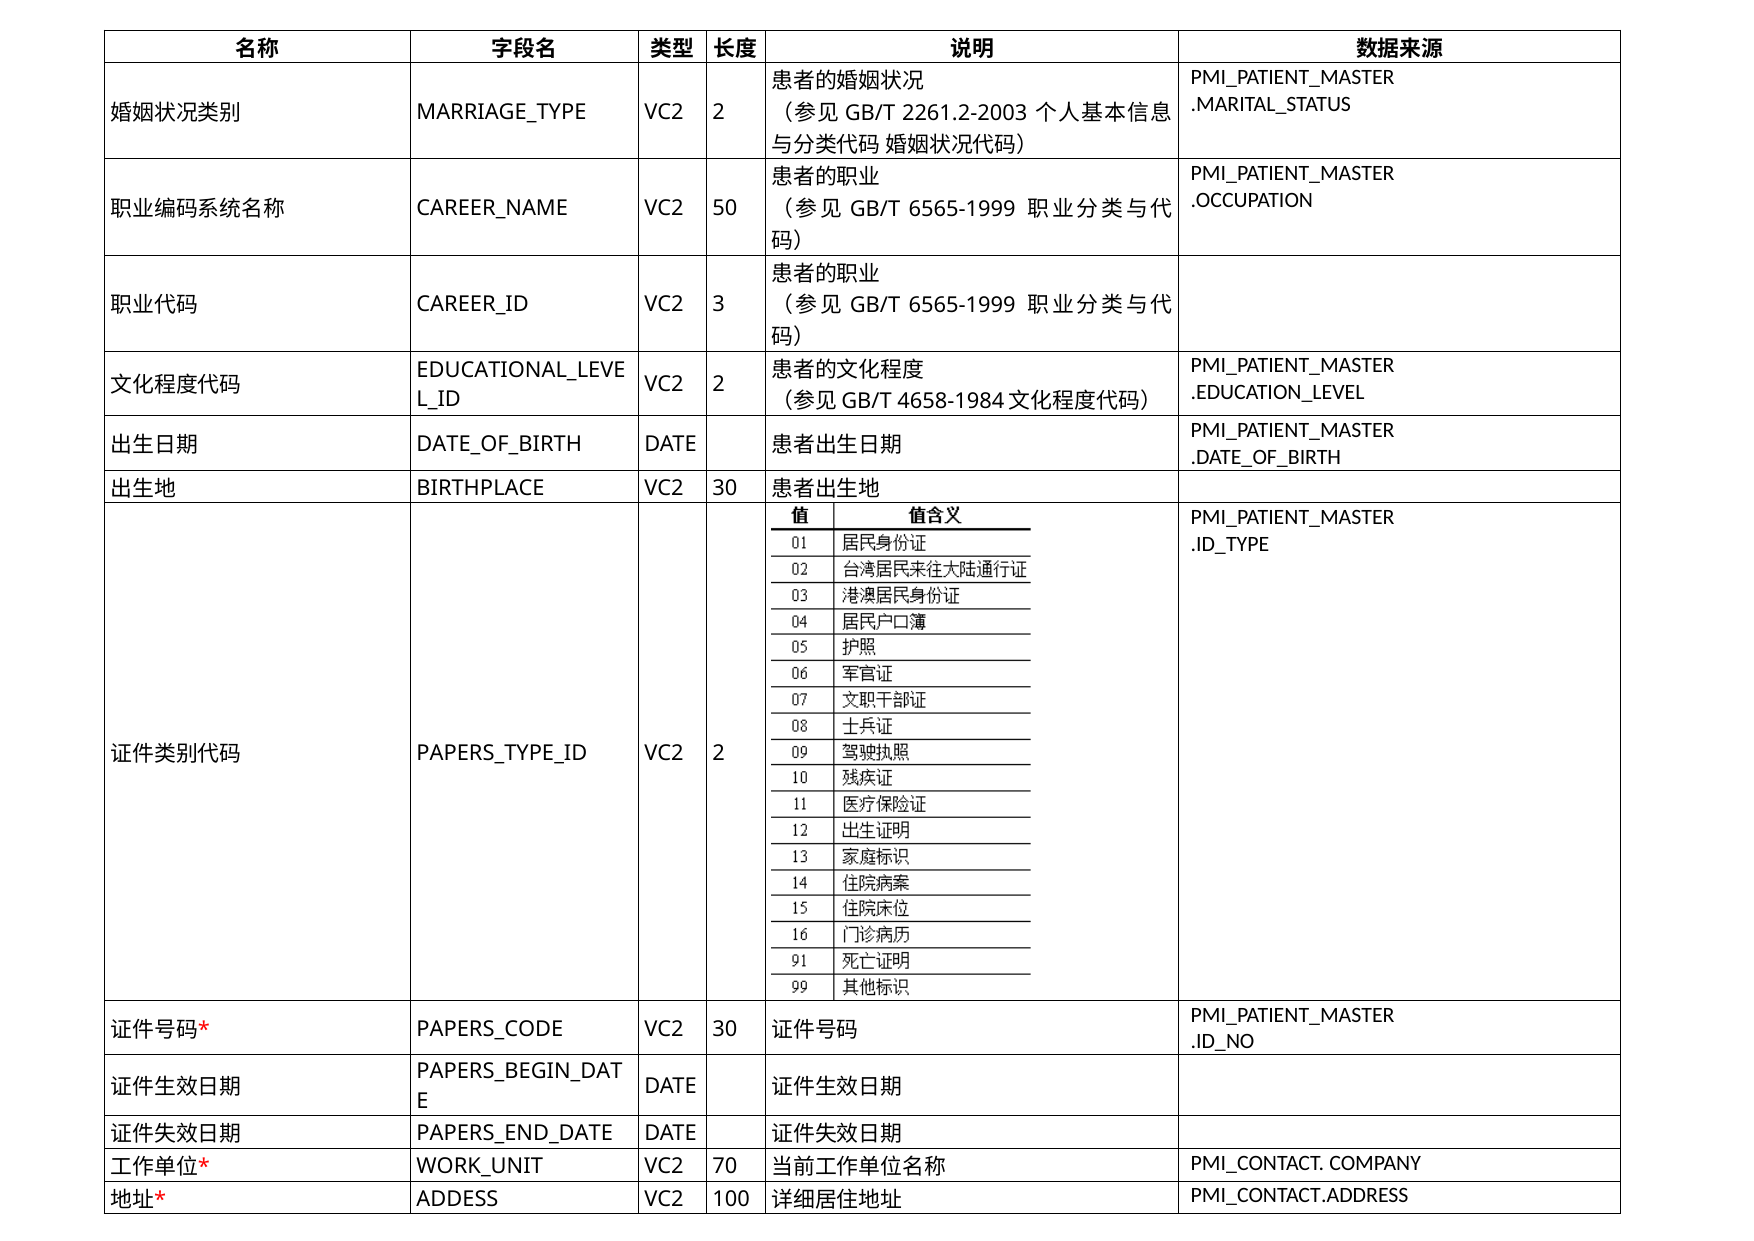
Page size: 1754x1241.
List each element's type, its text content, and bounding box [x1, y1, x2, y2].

table_cell CAREER_NAME [411, 159, 638, 254]
table_cell PMI_PATIENT_MASTER .EDUCATION_LEVEL [1179, 352, 1620, 415]
table_cell PAPERS_TYPE_ID [411, 503, 638, 1000]
table_cell [707, 1055, 765, 1115]
table_cell 证件号码 [766, 1001, 1178, 1054]
table_header 长度 [707, 31, 765, 62]
table_cell ADDESS [411, 1182, 638, 1213]
table_header 名称 [105, 31, 410, 62]
table_cell EDUCATIONAL_LEVEL_ID [411, 352, 638, 415]
table_cell [1179, 1055, 1620, 1115]
table_cell PMI_PATIENT_MASTER .OCCUPATION [1179, 159, 1620, 254]
table_cell [1179, 256, 1620, 351]
table_cell PMI_PATIENT_MASTER .ID_TYPE [1179, 503, 1620, 1000]
table_cell 地址* [105, 1182, 410, 1213]
table_cell 详细居住地址 [766, 1182, 1178, 1213]
table_cell 100 [707, 1182, 765, 1213]
table_cell VC2 [639, 256, 706, 351]
table_cell 证件失效日期 [105, 1116, 410, 1148]
table_cell 患者的婚姻状况 （参见GB/T 2261.2-2003 个人基本信息与分类代码 婚姻状况代码） [766, 63, 1178, 158]
table_cell 患者的职业 （参见GB/T 6565-1999 职业分类与代码） [766, 256, 1178, 351]
table_cell PAPERS_END_DATE [411, 1116, 638, 1148]
table_cell 当前工作单位名称 [766, 1149, 1178, 1181]
table_cell PMI_CONTACT. COMPANY [1179, 1149, 1620, 1181]
table_cell PMI_CONTACT.ADDRESS [1179, 1182, 1620, 1213]
table_cell WORK_UNIT [411, 1149, 638, 1181]
table_cell [707, 1116, 765, 1148]
table_cell PMI_PATIENT_MASTER .ID_NO [1179, 1001, 1620, 1054]
table_cell 患者出生日期 [766, 416, 1178, 469]
table_cell 2 [707, 352, 765, 415]
table_header 字段名 [411, 31, 638, 62]
table_cell 婚姻状况类别 [105, 63, 410, 158]
table_cell 患者的文化程度 （参见GB/T 4658-1984文化程度代码） [766, 352, 1178, 415]
table_cell PMI_PATIENT_MASTER .MARITAL_STATUS [1179, 63, 1620, 158]
table_cell 3 [707, 256, 765, 351]
table_cell VC2 [639, 159, 706, 254]
table_cell 证件类别代码 [105, 503, 410, 1000]
table_cell 证件号码* [105, 1001, 410, 1054]
table_cell [1031, 503, 1178, 1000]
table_cell VC2 [639, 1182, 706, 1213]
table_cell PAPERS_CODE [411, 1001, 638, 1054]
table_cell 50 [707, 159, 765, 254]
table_cell 患者出生地 [766, 471, 1178, 502]
table_cell VC2 [639, 503, 706, 1000]
table_cell 70 [707, 1149, 765, 1181]
table_cell 2 [707, 503, 765, 1000]
table_cell DATE_OF_BIRTH [411, 416, 638, 469]
table_header 说明 [766, 31, 1178, 62]
table_cell [766, 503, 771, 1000]
table_cell 证件生效日期 [766, 1055, 1178, 1115]
table_cell 工作单位* [105, 1149, 410, 1181]
table_cell 出生地 [105, 471, 410, 502]
table_cell MARRIAGE_TYPE [411, 63, 638, 158]
table_cell 患者的职业 （参见GB/T 6565-1999 职业分类与代码） [766, 159, 1178, 254]
table_cell 职业代码 [105, 256, 410, 351]
table_cell 2 [707, 63, 765, 158]
picture [771, 503, 1031, 1000]
table_cell DATE [639, 416, 706, 469]
table_cell 30 [707, 1001, 765, 1054]
table_cell CAREER_ID [411, 256, 638, 351]
table_cell PAPERS_BEGIN_DATE [411, 1055, 638, 1115]
table_cell VC2 [639, 1001, 706, 1054]
table_header 类型 [639, 31, 706, 62]
table_header 数据来源 [1179, 31, 1620, 62]
table_cell DATE [639, 1055, 706, 1115]
table_cell 证件失效日期 [766, 1116, 1178, 1148]
table_cell PMI_PATIENT_MASTER .DATE_OF_BIRTH [1179, 416, 1620, 469]
table_cell [1179, 1116, 1620, 1148]
table_cell [707, 416, 765, 469]
table_cell VC2 [639, 1149, 706, 1181]
table_cell 证件生效日期 [105, 1055, 410, 1115]
table_cell VC2 [639, 471, 706, 502]
table_cell 文化程度代码 [105, 352, 410, 415]
table_cell 出生日期 [105, 416, 410, 469]
table_cell VC2 [639, 63, 706, 158]
table_cell [1179, 471, 1620, 502]
table_cell 30 [707, 471, 765, 502]
table_cell 职业编码系统名称 [105, 159, 410, 254]
table_cell VC2 [639, 352, 706, 415]
table_cell BIRTHPLACE [411, 471, 638, 502]
table_cell DATE [639, 1116, 706, 1148]
